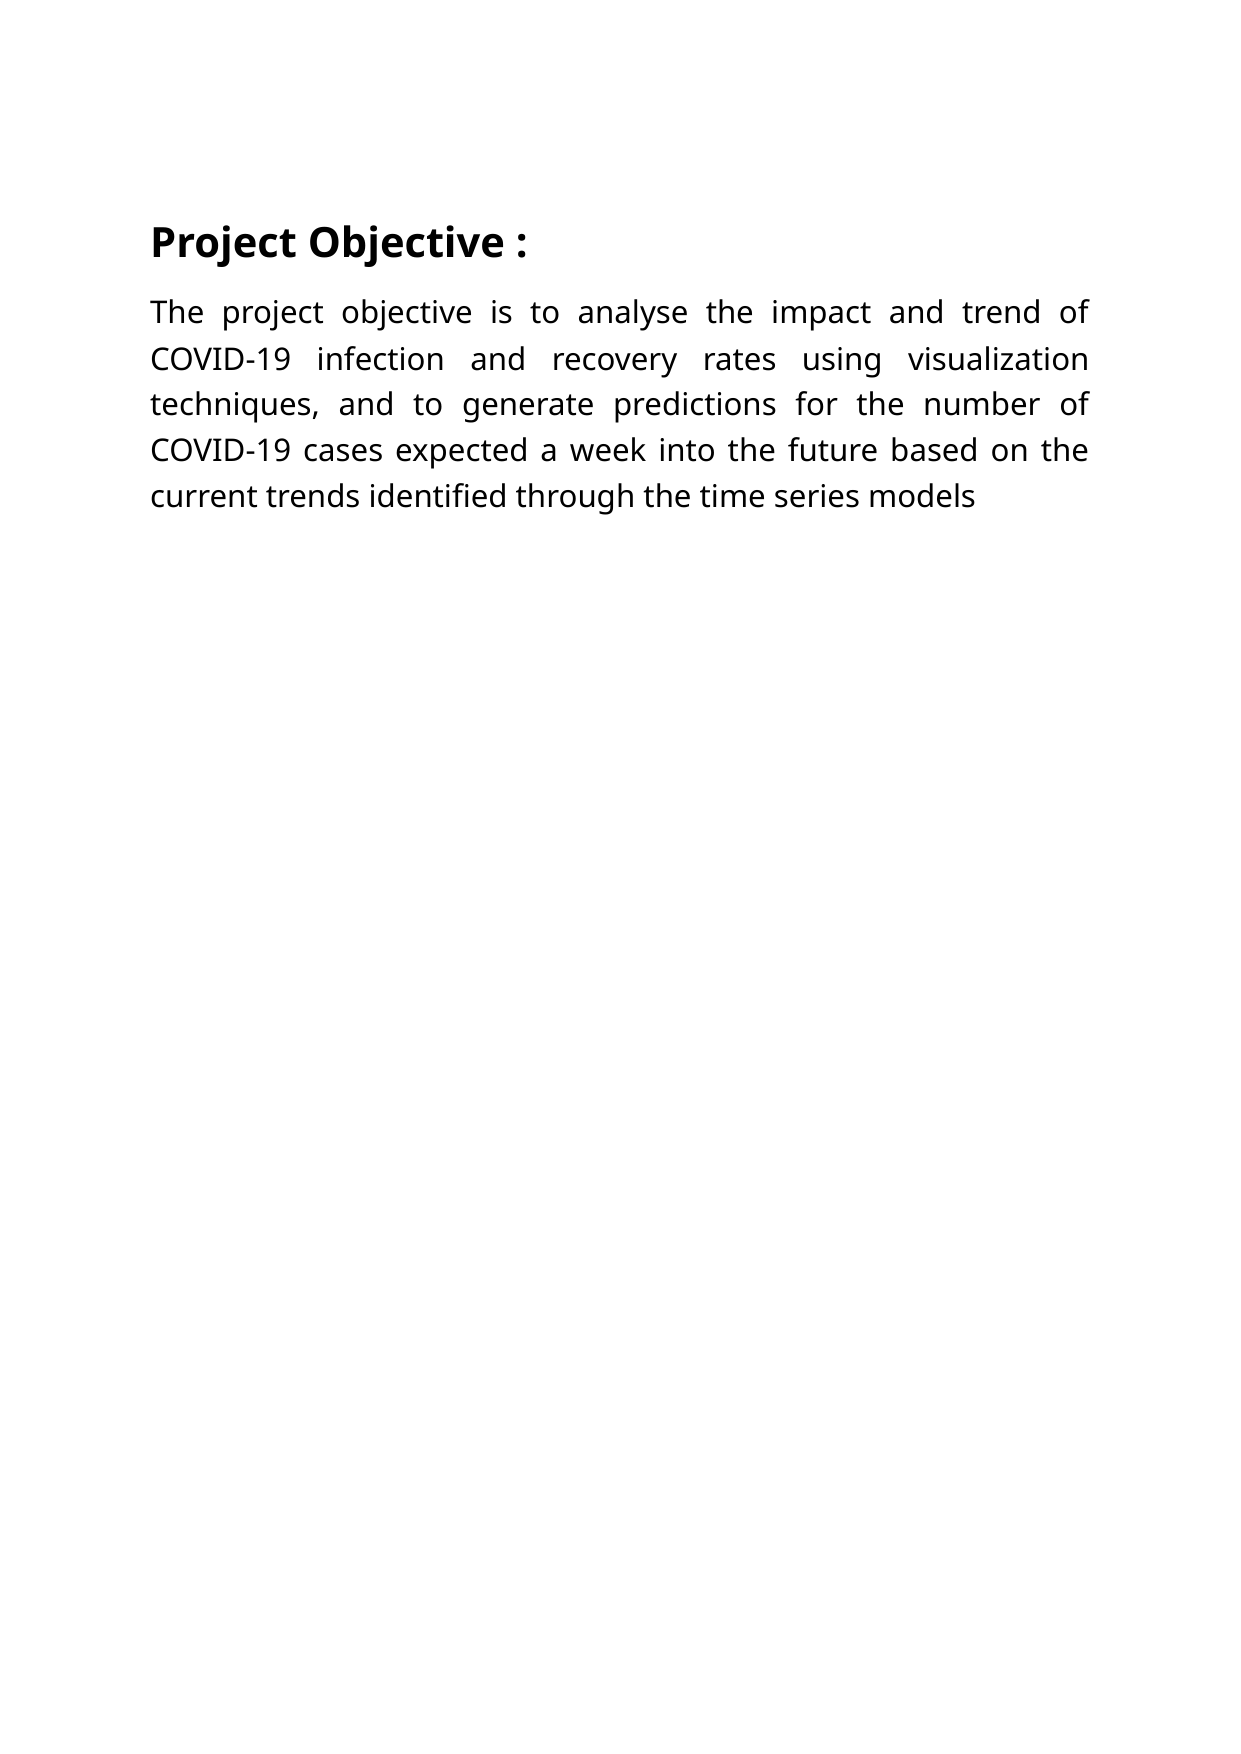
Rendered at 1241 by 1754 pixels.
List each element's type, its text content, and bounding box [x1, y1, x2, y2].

text Project Objective : [150, 213, 1090, 269]
text The project objective is to analyse the impact and trend of COVID-19 infection and recovery rates using visualization techniques, and to generate predictions for the number of COVID-19 cases expected a week into the future based on the current trends identified through the time series models [150, 291, 1090, 517]
